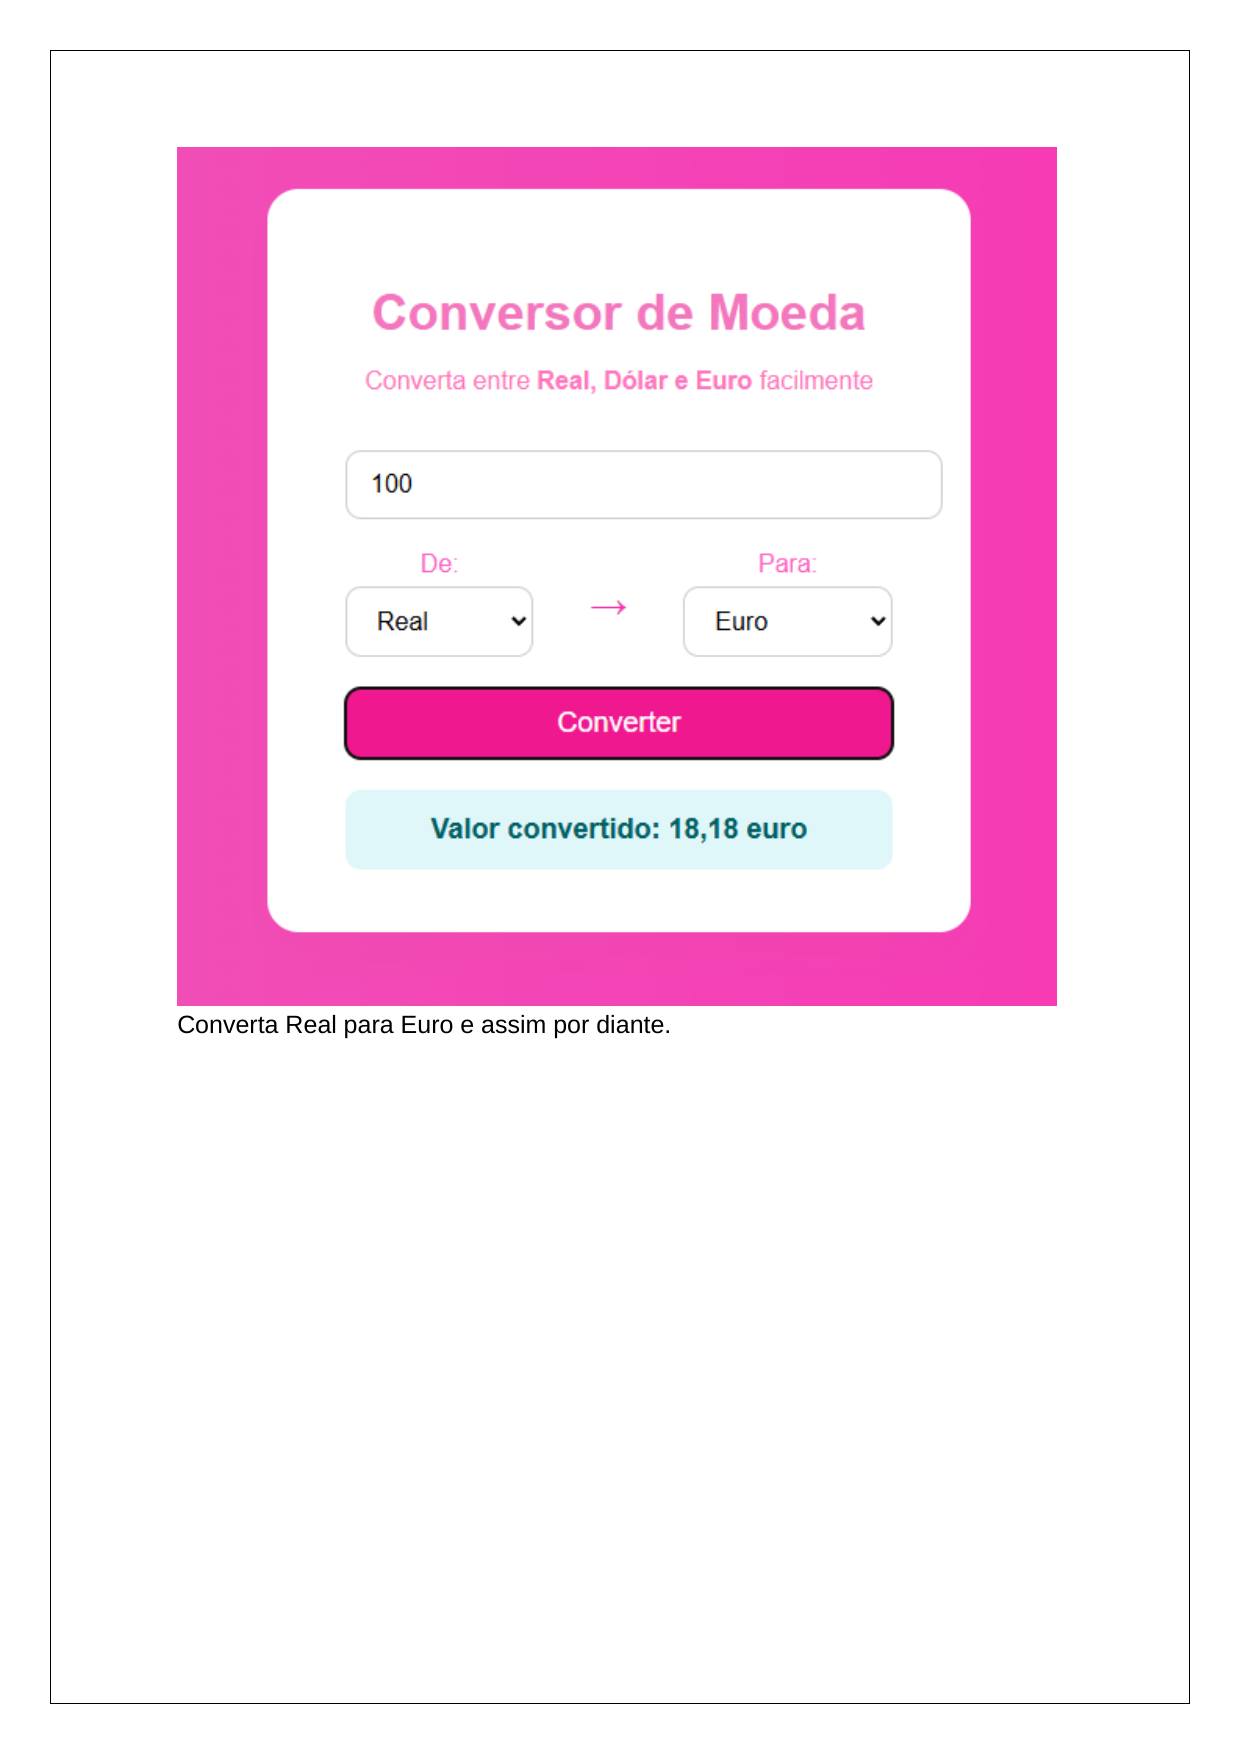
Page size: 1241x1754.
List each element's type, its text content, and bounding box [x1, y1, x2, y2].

picture [177, 147, 1057, 1006]
